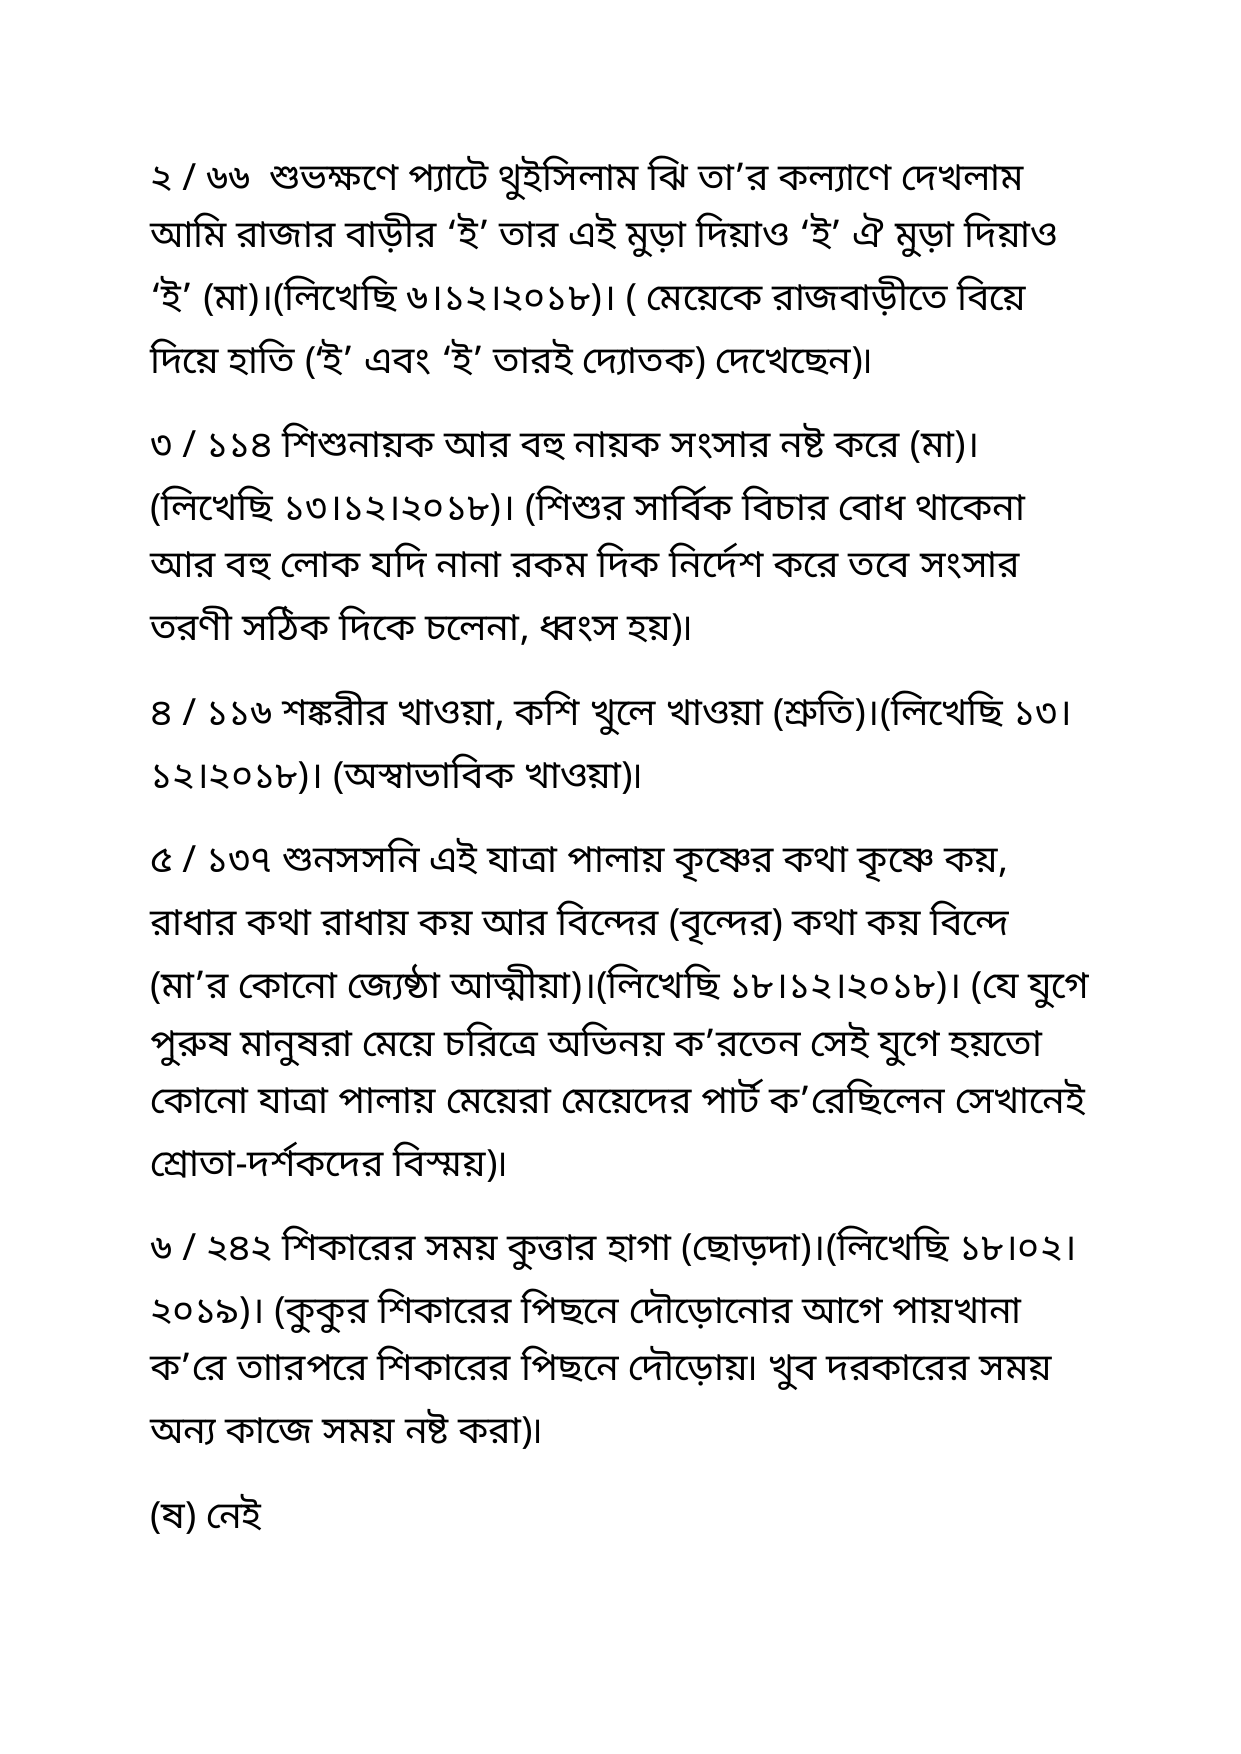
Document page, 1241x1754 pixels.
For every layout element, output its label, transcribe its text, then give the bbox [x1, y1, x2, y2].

text (ষ) নেই [150, 1488, 1090, 1543]
text ৬ / ২৪২ শিকারের সময় কুত্তার হাগা (ছোড়দা)।(লিখেছি ১৮।০২।২০১৯)। (কুকুর শিকারের পিছনে দৌড়োনোর আগে পায়খানা ক’রে তাারপরে শিকারের পিছনে দৌড়োয়৷ খুব দরকারের সময় অন্য কাজে সময় নষ্ট করা)৷ [150, 1220, 1090, 1459]
text ৩ / ১১৪ শিশুনায়ক আর বহু নায়ক সংসার নষ্ট করে (মা)।(লিখেছি ১৩।১২।২০১৮)। (শিশুর সার্বিক বিচার বোধ থাকেনা আর বহু লোক যদি নানা রকম দিক নির্দেশ করে তবে সংসার তরণী সঠিক দিকে চলেনা, ধ্বংস হয়)৷ [150, 418, 1090, 656]
text ৫ / ১৩৭ শুনসসনি এই যাত্রা পালায় কৃষ্ণের কথা কৃষ্ণে কয়, রাধার কথা রাধায় কয় আর বিন্দের (বৃন্দের) কথা কয় বিন্দে (মা’র কোনো জ্যেষ্ঠা আত্মীয়া)।(লিখেছি ১৮।১২।২০১৮)। (যে যুগে পুরুষ মানুষরা মেয়ে চরিত্রে অভিনয় ক’রতেন সেই যুগে হয়তো কোনো যাত্রা পালায় মেয়েরা মেয়েদের পার্ট ক’রেছিলেন সেখানেই শ্রোতা-দর্শকদের বিস্ময়)৷ [150, 833, 1090, 1191]
text ৪ / ১১৬ শঙ্করীর খাওয়া, কশি খুলে খাওয়া (শ্রুতি)।(লিখেছি ১৩।১২।২০১৮)। (অস্বাভাবিক খাওয়া)৷ [150, 685, 1090, 804]
text ২ / ৬৬ শুভক্ষণে প্যাটে থুইসিলাম ঝি তা’র কল্যাণে দেখলাম আমি রাজার বাড়ীর ‘ই’ তার এই মুড়া দিয়াও ‘ই’ ঐ মুড়া দিয়াও ‘ই’ (মা)।(লিখেছি ৬।১২।২০১৮)। ( মেয়েকে রাজবাড়ীতে বিয়ে দিয়ে হাতি (‘ই’ এবং ‘ই’ তারই দ্যোতক) দেখেছেন)৷ [150, 150, 1090, 388]
